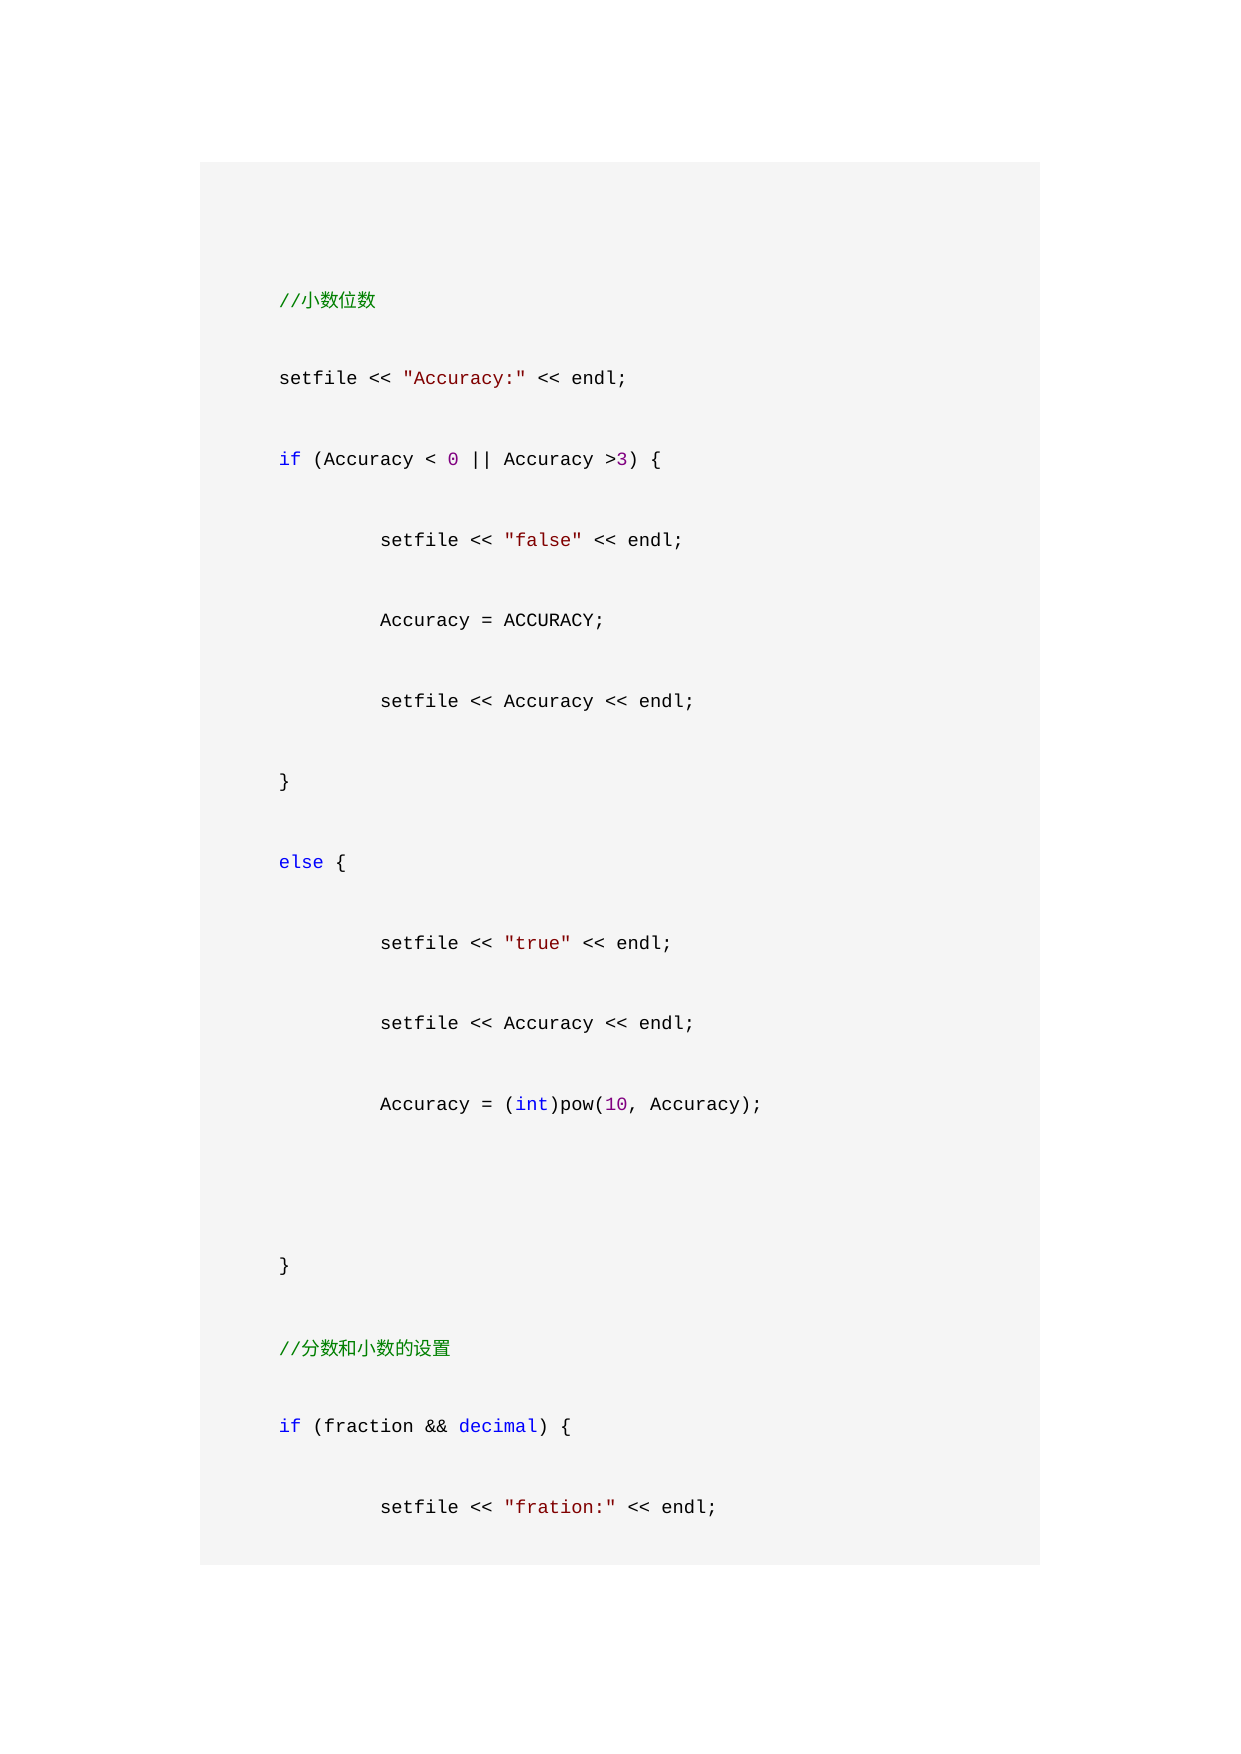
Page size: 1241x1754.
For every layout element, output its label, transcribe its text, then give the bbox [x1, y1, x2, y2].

text else { [200, 847, 1040, 880]
text setfile << "true" << endl; [200, 928, 1040, 960]
text if (Accuracy < 0 || Accuracy >3) { [200, 444, 1040, 477]
text setfile << "Accuracy:" << endl; [200, 363, 1040, 396]
text setfile << Accuracy << endl; [200, 1008, 1040, 1041]
text //小数位数 [200, 283, 1040, 315]
text } [200, 1250, 1040, 1283]
text if (fraction && decimal) { [200, 1412, 1040, 1444]
text //分数和小数的设置 [200, 1331, 1040, 1363]
text setfile << "false" << endl; [200, 525, 1040, 557]
text Accuracy = (int)pow(10, Accuracy); [200, 1089, 1040, 1122]
text setfile << Accuracy << endl; [200, 686, 1040, 718]
text } [200, 767, 1040, 799]
text Accuracy = ACCURACY; [200, 605, 1040, 638]
text setfile << "fration:" << endl; [200, 1492, 1040, 1525]
